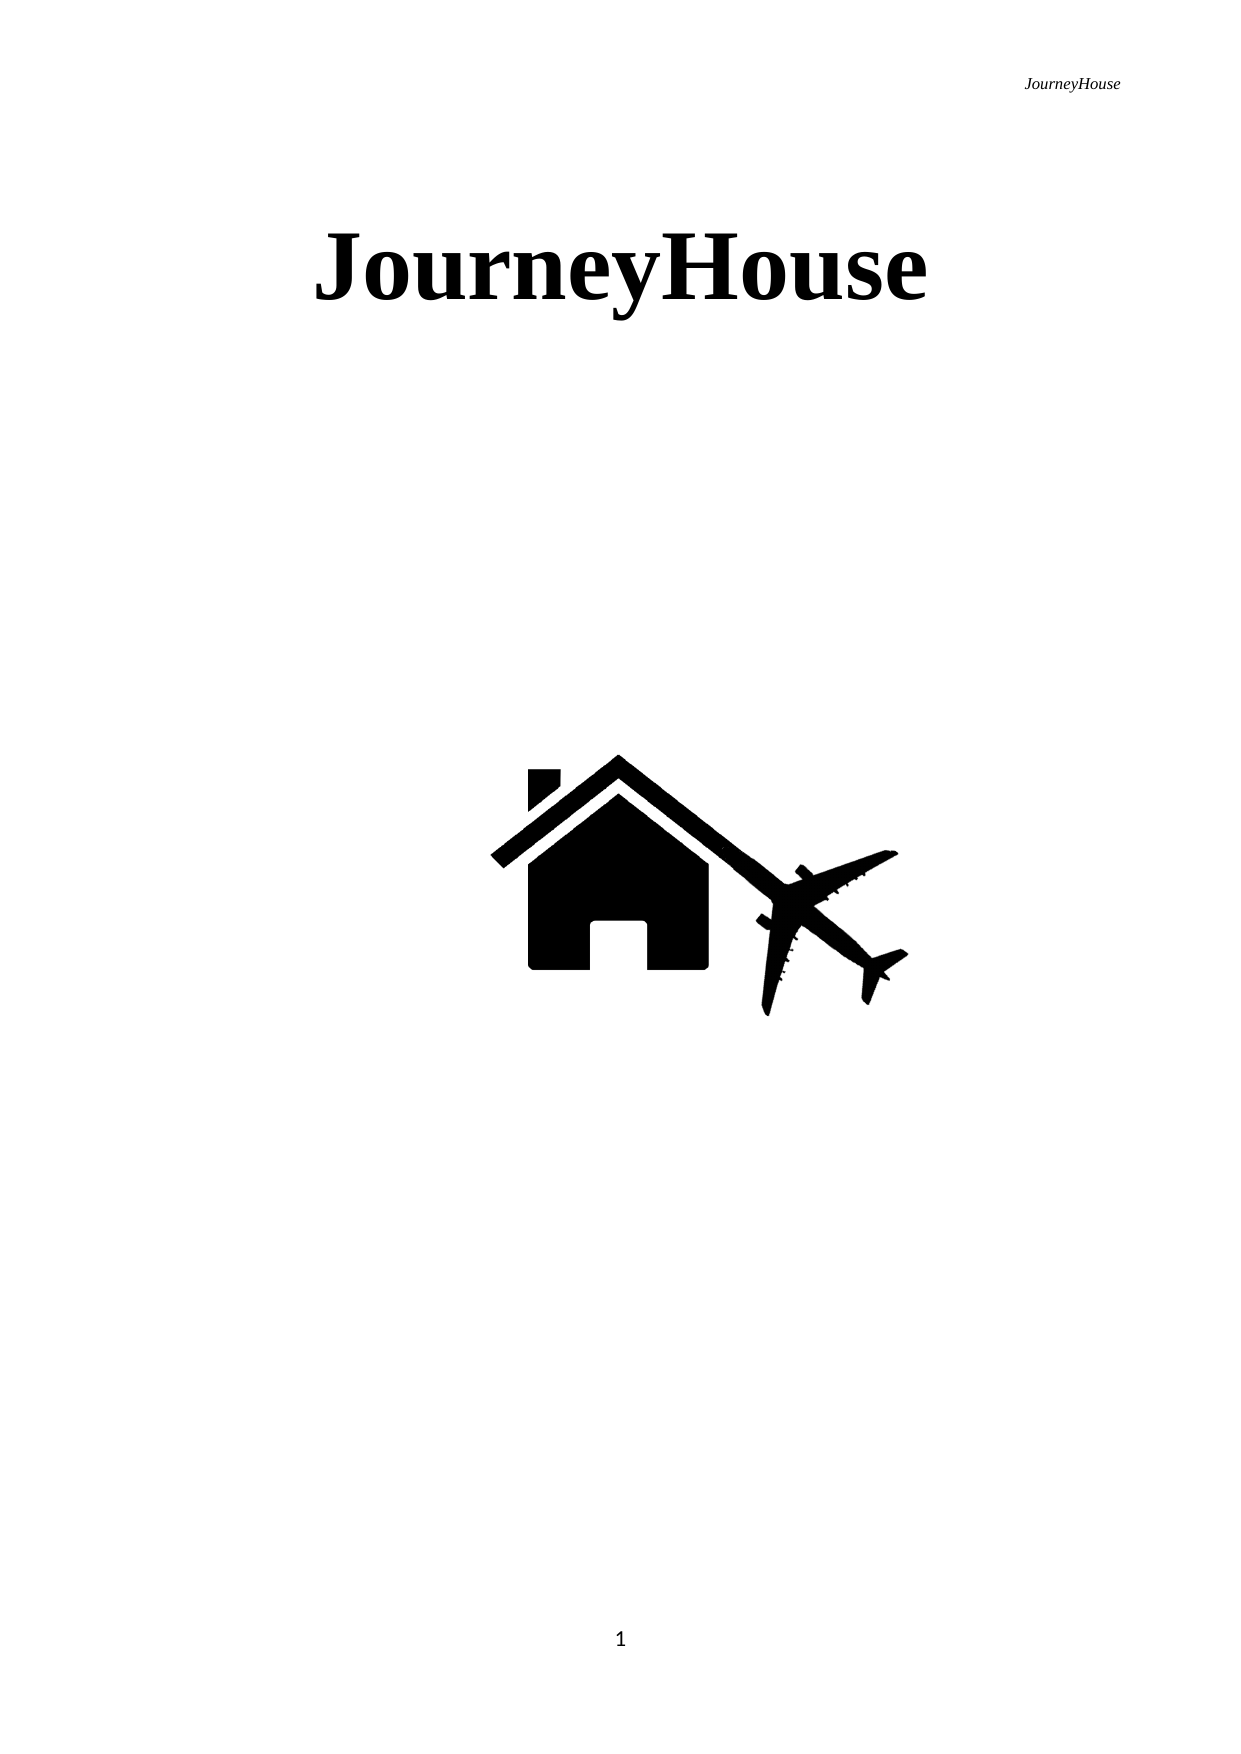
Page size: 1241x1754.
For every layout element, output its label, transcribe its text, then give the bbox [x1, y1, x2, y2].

picture [481, 746, 954, 1061]
text JourneyHouse [118, 206, 1122, 321]
